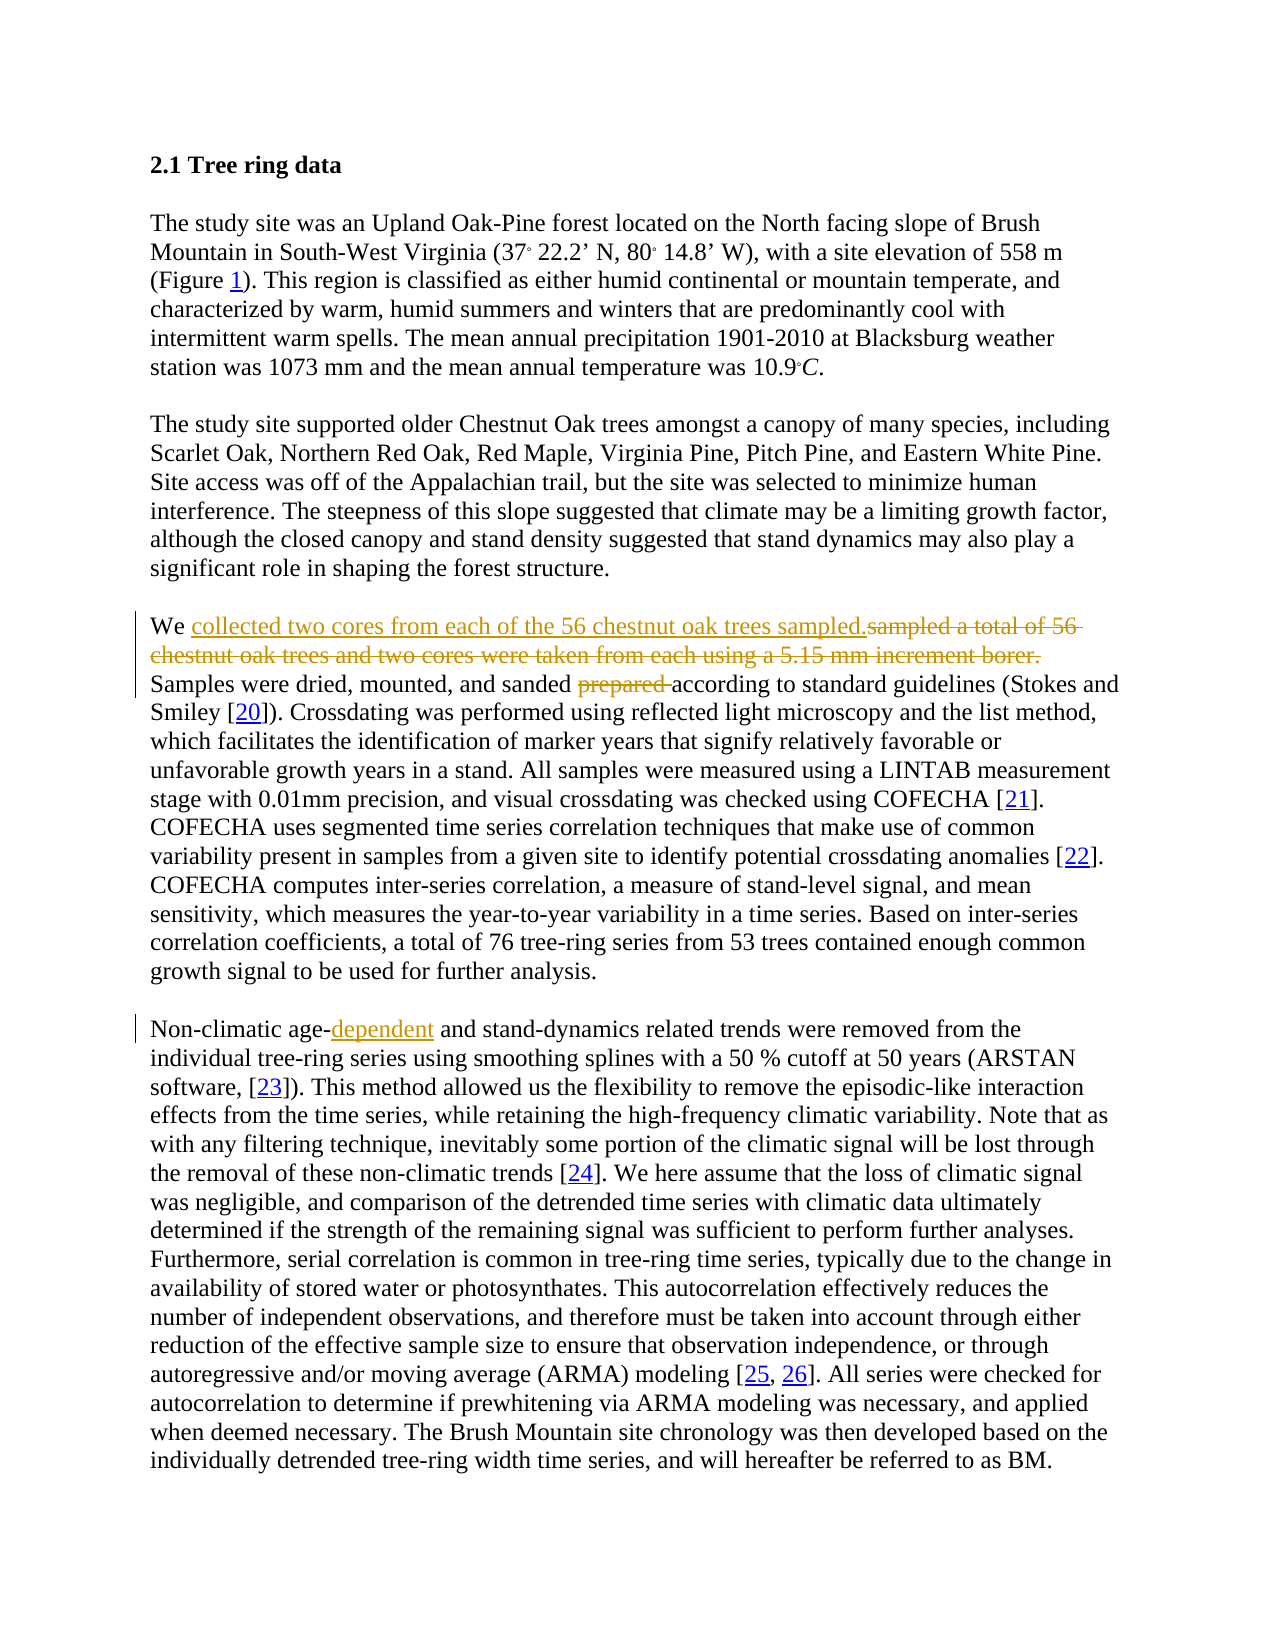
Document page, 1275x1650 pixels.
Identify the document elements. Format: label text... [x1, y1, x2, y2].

text The study site was an Upland Oak-Pine forest located on the North facing slope of Brush Mountain in South-West Virginia (37∘ 22.2’ N, 80∘ 14.8’ W), with a site elevation of 558 m (Figure 1). This region is classified as either humid continental or mountain temperate, and characterized by warm, humid summers and winters that are predominantly cool with intermittent warm spells. The mean annual precipitation 1901-2010 at Blacksburg weather station was 1073 mm and the mean annual temperature was 10.9∘C. [150, 208, 1125, 380]
subtitle 2.1 Tree ring data [150, 150, 1125, 179]
text Non-climatic age- and stand-dynamics related trends were removed from the individual tree-ring series using smoothing splines with a 50 % cutoff at 50 years (ARSTAN software, [23]). This method allowed us the flexibility to remove the episodic-like interaction effects from the time series, while retaining the high-frequency climatic variability. Note that as with any filtering technique, inevitably some portion of the climatic signal will be lost through the removal of these non-climatic trends [24]. We here assume that the loss of climatic signal was negligible, and comparison of the detrended time series with climatic data ultimately determined if the strength of the remaining signal was sufficient to perform further analyses. Furthermore, serial correlation is common in tree-ring time series, typically due to the change in availability of stored water or photosynthates. This autocorrelation effectively reduces the number of independent observations, and therefore must be taken into account through either reduction of the effective sample size to ensure that observation independence, or through autoregressive and/or moving average (ARMA) modeling [25, 26]. All series were checked for autocorrelation to determine if prewhitening via ARMA modeling was necessary, and applied when deemed necessary. The Brush Mountain site chronology was then developed based on the individually detrended tree-ring width time series, and will hereafter be referred to as BM. [150, 1014, 1125, 1474]
text We Samples were dried, mounted, and sanded according to standard guidelines (Stokes and Smiley [20]). Crossdating was performed using reflected light microscopy and the list method, which facilitates the identification of marker years that signify relatively favorable or unfavorable growth years in a stand. All samples were measured using a LINTAB measurement stage with 0.01mm precision, and visual crossdating was checked using COFECHA [21]. COFECHA uses segmented time series correlation techniques that make use of common variability present in samples from a given site to identify potential crossdating anomalies [22]. COFECHA computes inter-series correlation, a measure of stand-level signal, and mean sensitivity, which measures the year-to-year variability in a time series. Based on inter-series correlation coefficients, a total of 76 tree-ring series from 53 trees contained enough common growth signal to be used for further analysis. [150, 611, 1125, 985]
text The study site supported older Chestnut Oak trees amongst a canopy of many species, including Scarlet Oak, Northern Red Oak, Red Maple, Virginia Pine, Pitch Pine, and Eastern White Pine. Site access was off of the Appalachian trail, but the site was selected to minimize human interference. The steepness of this slope suggested that climate may be a limiting growth factor, although the closed canopy and stand density suggested that stand dynamics may also play a significant role in shaping the forest structure. [150, 409, 1125, 582]
